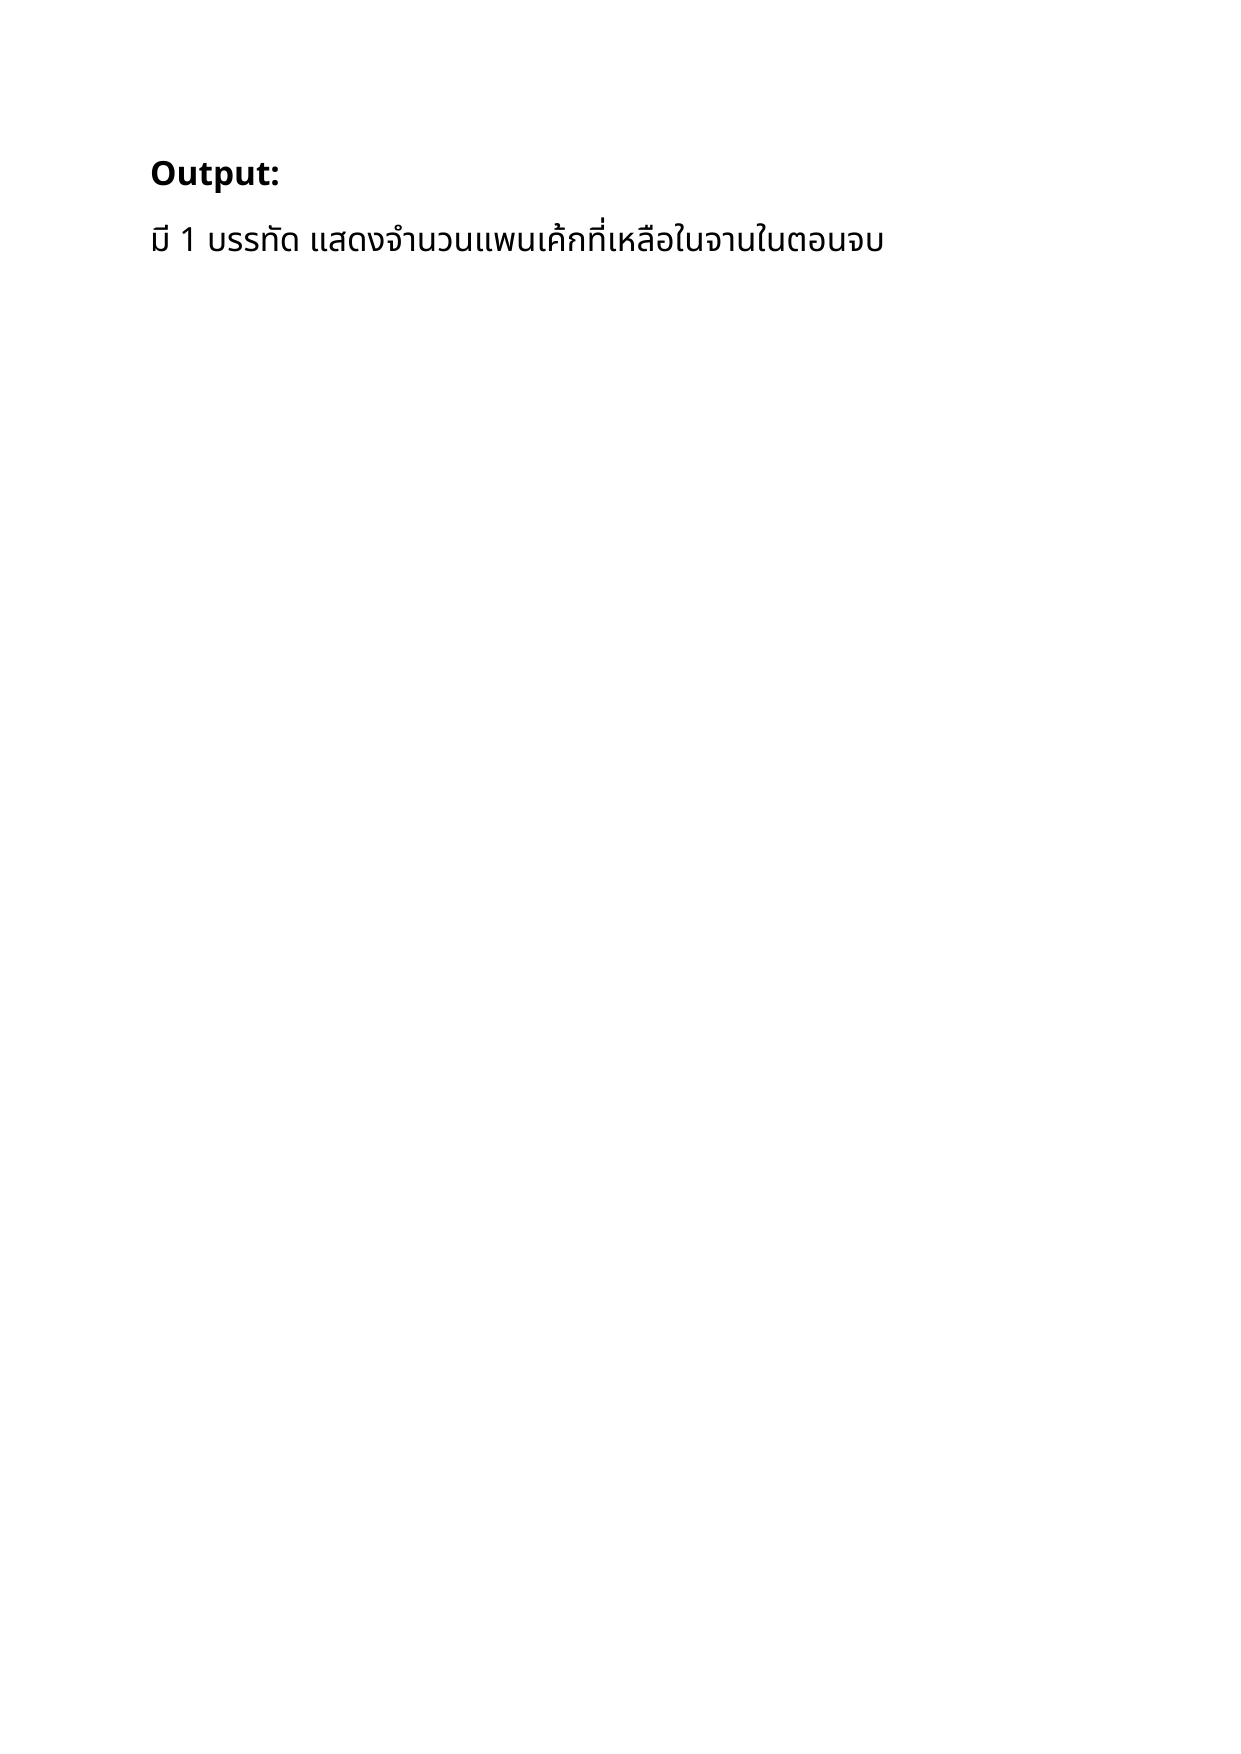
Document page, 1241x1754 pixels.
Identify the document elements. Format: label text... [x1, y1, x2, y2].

text มี 1 บรรทัด แสดงจำนวนแพนเค้กที่เหลือในจานในตอนจบ [150, 216, 1090, 266]
text Output: [150, 150, 1090, 195]
